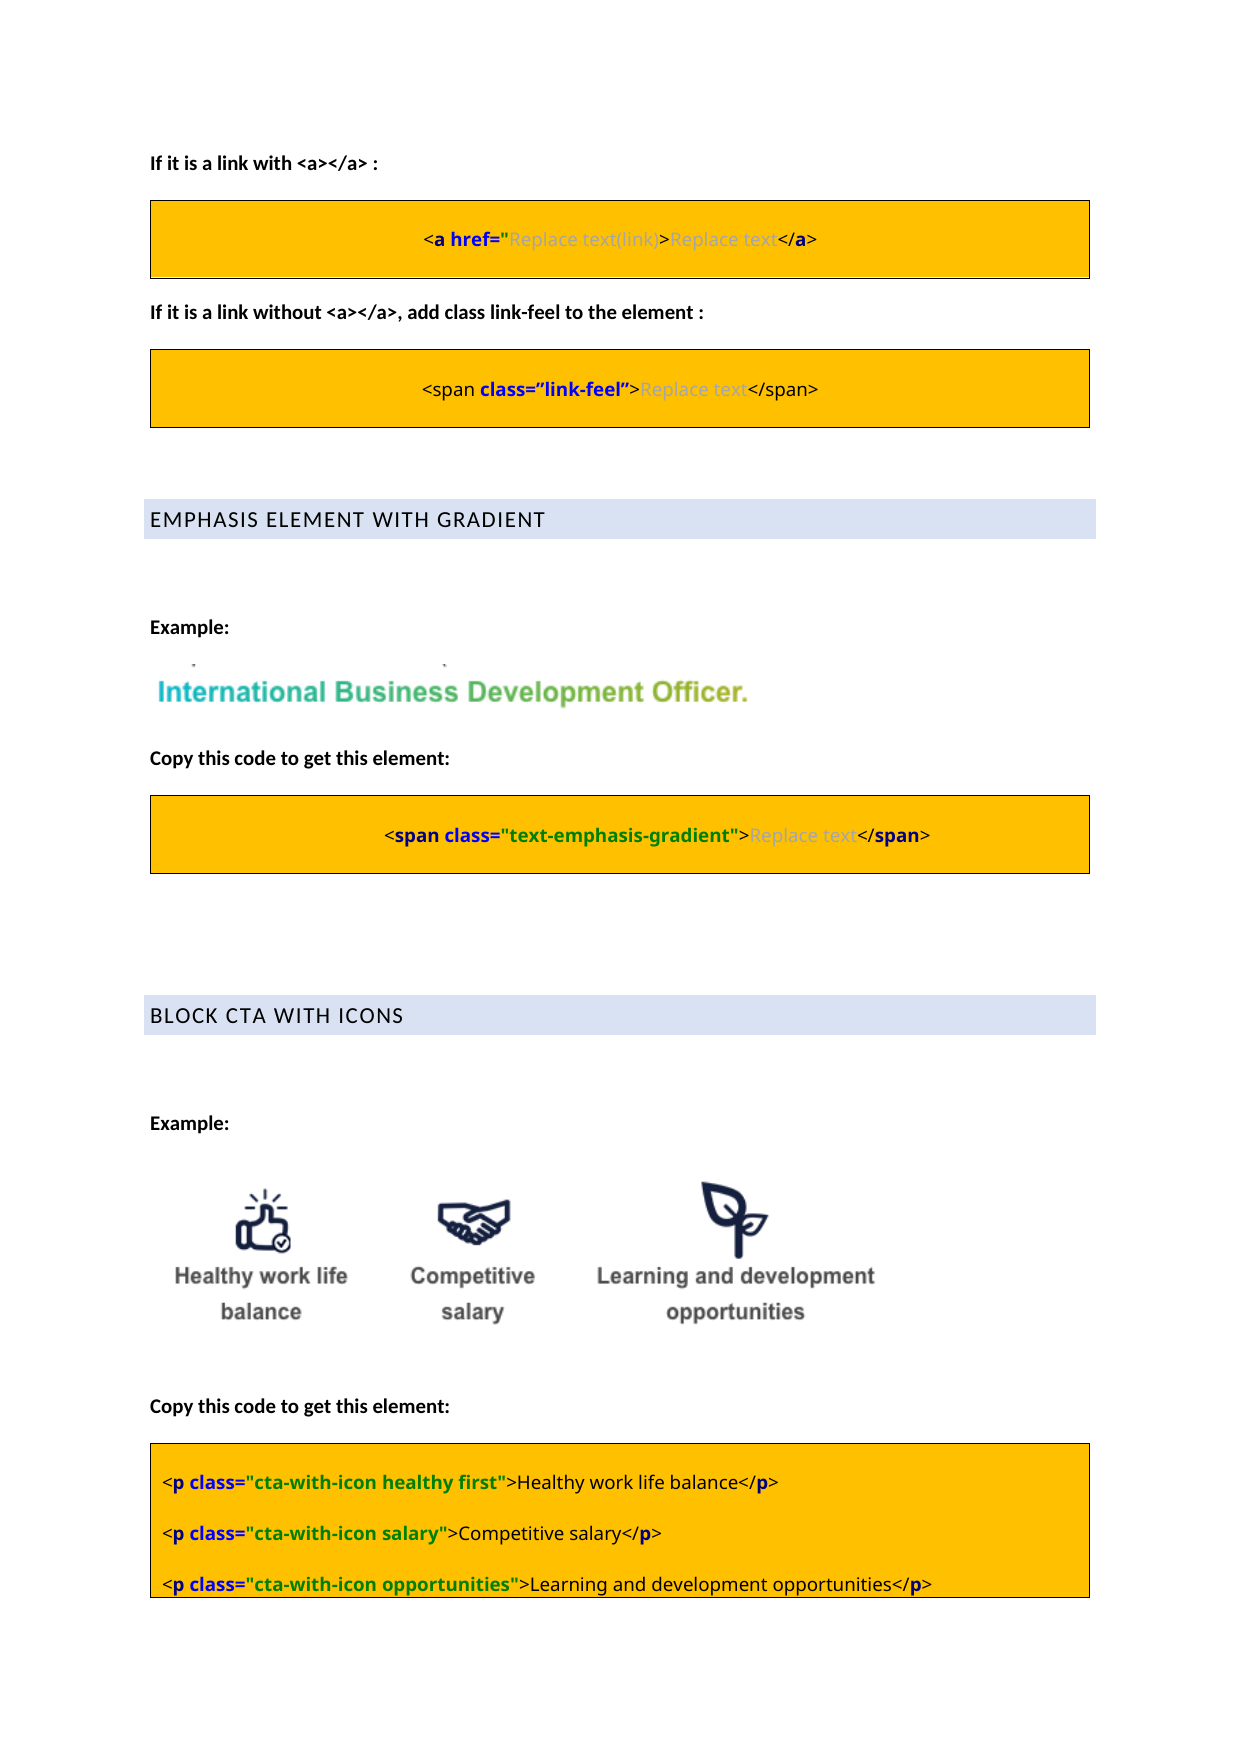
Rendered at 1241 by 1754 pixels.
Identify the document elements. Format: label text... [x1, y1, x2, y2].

text Example: [150, 1111, 1090, 1136]
text If it is a link with <a></a> : [150, 150, 1090, 175]
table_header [151, 1444, 1089, 1597]
text Copy this code to get this element: [150, 1393, 1090, 1418]
text Example: [150, 614, 1090, 640]
table_header <span class=”link-feel”>Replace text</span> [151, 350, 1089, 427]
subtitle Emphasis element with gradient [150, 505, 1090, 533]
table_header <a href="Replace text(link)>Replace text</a> [151, 201, 1089, 277]
text Copy this code to get this element: [150, 745, 1090, 771]
subtitle Block CTA with icons [150, 1001, 1090, 1029]
text If it is a link without <a></a>, add class link-feel to the element : [150, 299, 1090, 325]
picture [150, 1160, 901, 1369]
table_header <span class="text-emphasis-gradient">Replace text</span> [151, 796, 1089, 873]
picture [150, 664, 766, 721]
